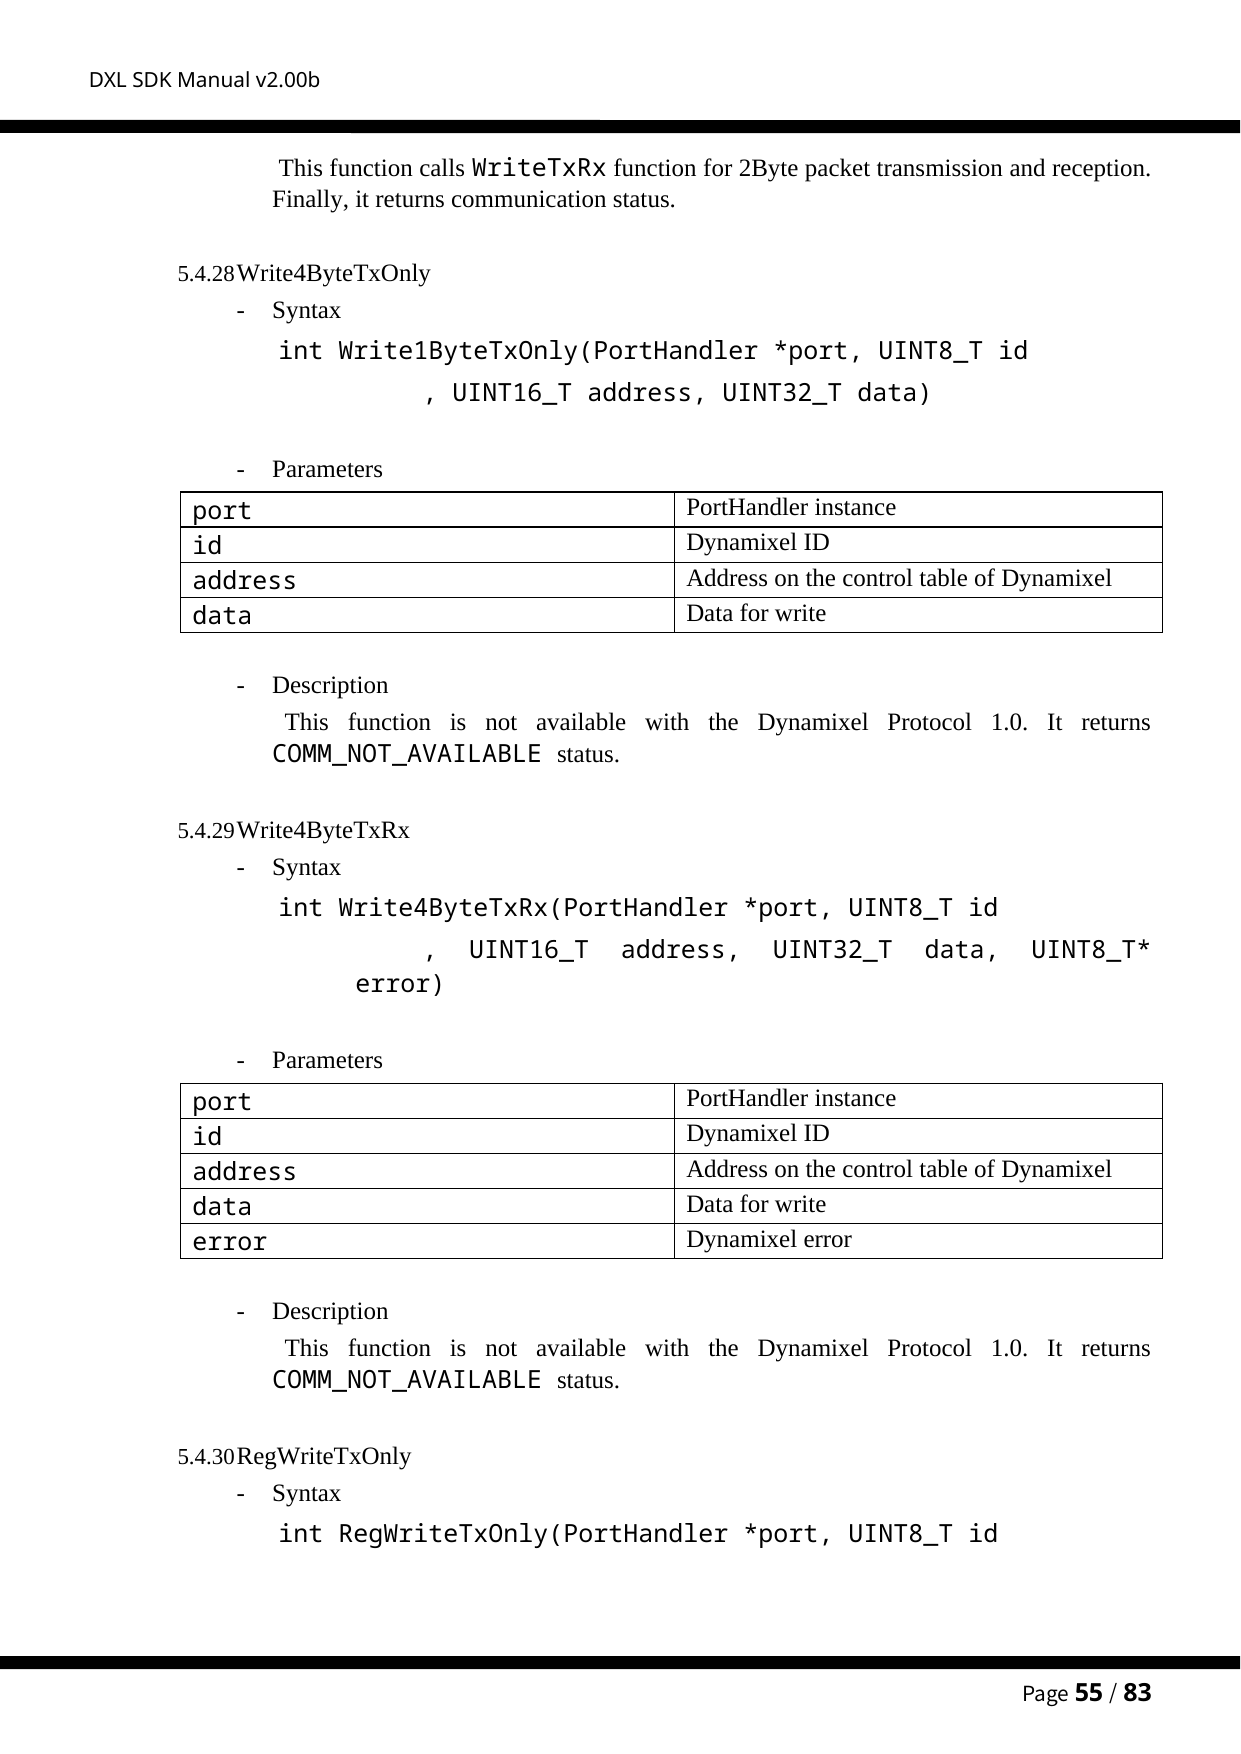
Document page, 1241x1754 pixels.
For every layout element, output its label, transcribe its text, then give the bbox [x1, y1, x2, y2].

list Parameters [236, 454, 1152, 483]
list This function calls WriteTxRx function for 2Byte packet transmission and reception. Finally, it returns communication status. [272, 150, 1152, 213]
table_cell data [181, 1189, 674, 1223]
list int Write4ByteTxRx(PortHandler *port, UINT8_T id [272, 889, 1152, 923]
table_cell Address on the control table of Dynamixel [675, 563, 1162, 597]
list Syntax [236, 295, 1152, 324]
list Syntax [236, 852, 1152, 881]
table_cell Data for write [675, 598, 1162, 632]
table_header port [181, 1084, 674, 1117]
table_cell address [181, 1154, 674, 1188]
table_cell data [181, 598, 674, 632]
table_cell address [181, 563, 674, 597]
table_cell Dynamixel ID [675, 528, 1162, 562]
table_cell error [181, 1224, 674, 1258]
list Syntax [236, 1478, 1152, 1507]
list Parameters [236, 1045, 1152, 1074]
list Write4ByteTxOnly [177, 258, 1152, 287]
table_cell Dynamixel error [675, 1224, 1162, 1258]
list Description [236, 670, 1152, 699]
list , UINT16_T address, UINT32_T data, UINT8_T* error) [355, 932, 1152, 1000]
list , UINT16_T address, UINT32_T data) [355, 375, 1152, 409]
list int Write1ByteTxOnly(PortHandler *port, UINT8_T id [272, 332, 1152, 366]
table_cell id [181, 1119, 674, 1153]
table_header PortHandler instance [675, 1084, 1162, 1117]
table_header PortHandler instance [675, 493, 1162, 526]
table_cell Data for write [675, 1189, 1162, 1223]
list Write4ByteTxRx [177, 815, 1152, 844]
table_cell Dynamixel ID [675, 1119, 1162, 1153]
list RegWriteTxOnly [177, 1441, 1152, 1470]
table_header port [181, 493, 674, 526]
list Description [236, 1296, 1152, 1325]
table_cell id [181, 528, 674, 562]
list int RegWriteTxOnly(PortHandler *port, UINT8_T id [272, 1516, 1152, 1549]
table_cell Address on the control table of Dynamixel [675, 1154, 1162, 1188]
list This function is not available with the Dynamixel Protocol 1.0. It returns COMM_NOT_AVAILABLE status. [272, 707, 1152, 770]
list This function is not available with the Dynamixel Protocol 1.0. It returns COMM_NOT_AVAILABLE status. [272, 1333, 1152, 1396]
